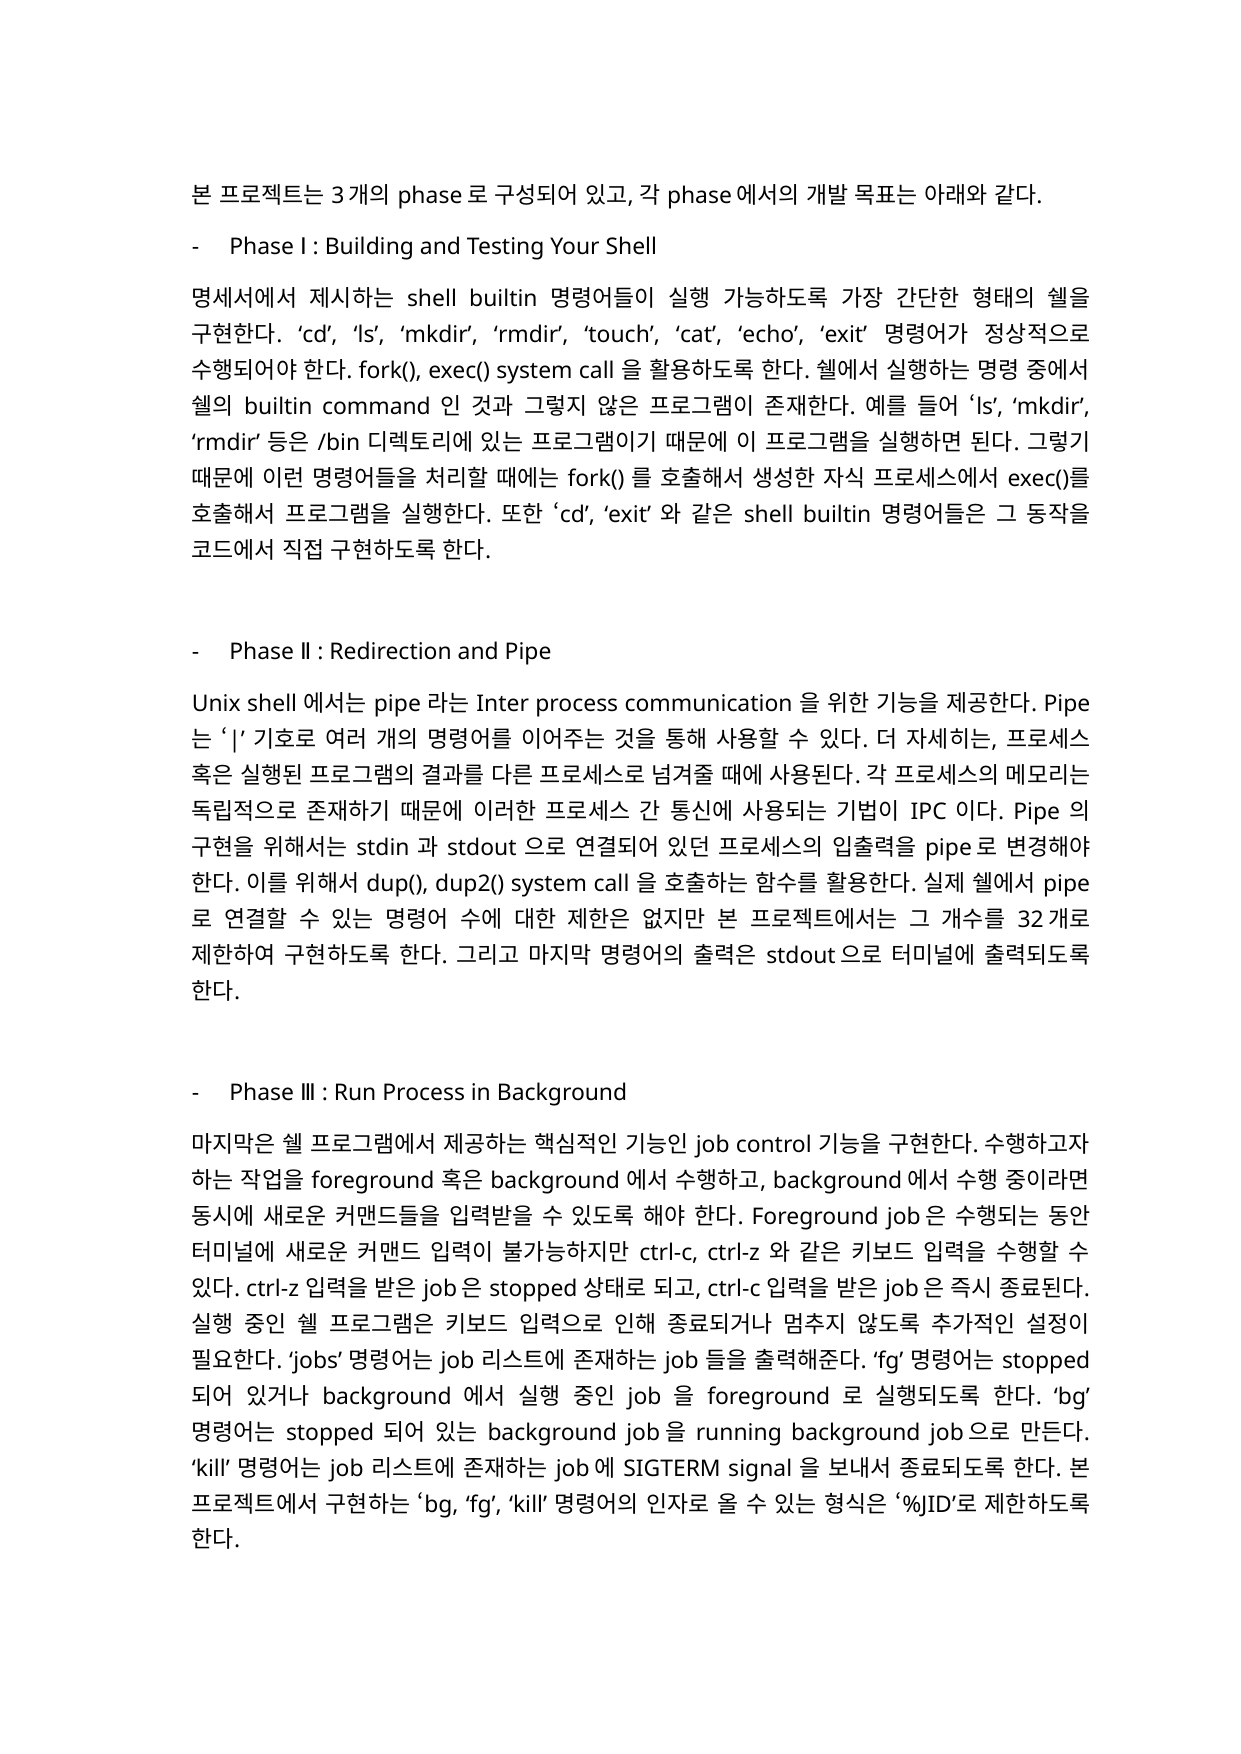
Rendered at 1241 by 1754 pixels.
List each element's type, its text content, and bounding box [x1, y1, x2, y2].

text 명세서에서 제시하는 shell builtin 명령어들이 실행 가능하도록 가장 간단한 형태의 쉘을 구현한다. ‘cd’, ‘ls’, ‘mkdir’, ‘rmdir’, ‘touch’, ‘cat’, ‘echo’, ‘exit’ 명령어가 정상적으로 수행되어야 한다. fork(), exec() system call 을 활용하도록 한다. 쉘에서 실행하는 명령 중에서 쉘의 builtin command 인 것과 그렇지 않은 프로그램이 존재한다. 예를 들어 ‘ls’, ‘mkdir’, ‘rmdir’ 등은 /bin 디렉토리에 있는 프로그램이기 때문에 이 프로그램을 실행하면 된다. 그렇기 때문에 이런 명령어들을 처리할 때에는 fork() 를 호출해서 생성한 자식 프로세스에서 exec()를 호출해서 프로그램을 실행한다. 또한 ‘cd’, ‘exit’ 와 같은 shell builtin 명령어들은 그 동작을 코드에서 직접 구현하도록 한다. [192, 280, 1090, 565]
text Unix shell 에서는 pipe 라는 Inter process communication 을 위한 기능을 제공한다. Pipe는 ‘|’ 기호로 여러 개의 명령어를 이어주는 것을 통해 사용할 수 있다. 더 자세히는, 프로세스 혹은 실행된 프로그램의 결과를 다른 프로세스로 넘겨줄 때에 사용된다. 각 프로세스의 메모리는 독립적으로 존재하기 때문에 이러한 프로세스 간 통신에 사용되는 기법이 IPC 이다. Pipe 의 구현을 위해서는 stdin 과 stdout 으로 연결되어 있던 프로세스의 입출력을 pipe로 변경해야 한다. 이를 위해서 dup(), dup2() system call 을 호출하는 함수를 활용한다. 실제 쉘에서 pipe 로 연결할 수 있는 명령어 수에 대한 제한은 없지만 본 프로젝트에서는 그 개수를 32개로 제한하여 구현하도록 한다. 그리고 마지막 명령어의 출력은 stdout으로 터미널에 출력되도록 한다. [192, 685, 1090, 1006]
text 본 프로젝트는 3개의 phase로 구성되어 있고, 각 phase에서의 개발 목표는 아래와 같다. [192, 177, 1090, 211]
text 마지막은 쉘 프로그램에서 제공하는 핵심적인 기능인 job control 기능을 구현한다. 수행하고자 하는 작업을 foreground 혹은 background 에서 수행하고, background에서 수행 중이라면 동시에 새로운 커맨드들을 입력받을 수 있도록 해야 한다. Foreground job은 수행되는 동안 터미널에 새로운 커맨드 입력이 불가능하지만 ctrl-c, ctrl-z 와 같은 키보드 입력을 수행할 수 있다. ctrl-z 입력을 받은 job은 stopped 상태로 되고, ctrl-c 입력을 받은 job은 즉시 종료된다. 실행 중인 쉘 프로그램은 키보드 입력으로 인해 종료되거나 멈추지 않도록 추가적인 설정이 필요한다. ‘jobs’ 명령어는 job 리스트에 존재하는 job 들을 출력해준다. ‘fg’ 명령어는 stopped 되어 있거나 background 에서 실행 중인 job 을 foreground 로 실행되도록 한다. ‘bg’ 명령어는 stopped 되어 있는 background job을 running background job으로 만든다. ‘kill’ 명령어는 job 리스트에 존재하는 job에 SIGTERM signal 을 보내서 종료되도록 한다. 본 프로젝트에서 구현하는 ‘bg, ‘fg’, ‘kill’ 명령어의 인자로 올 수 있는 형식은 ‘%JID’로 제한하도록 한다. [192, 1126, 1090, 1555]
list Phase Ⅰ : Building and Testing Your Shell [192, 230, 1090, 261]
list Phase Ⅲ : Run Process in Background [192, 1076, 1090, 1107]
list Phase Ⅱ : Redirection and Pipe [192, 635, 1090, 666]
